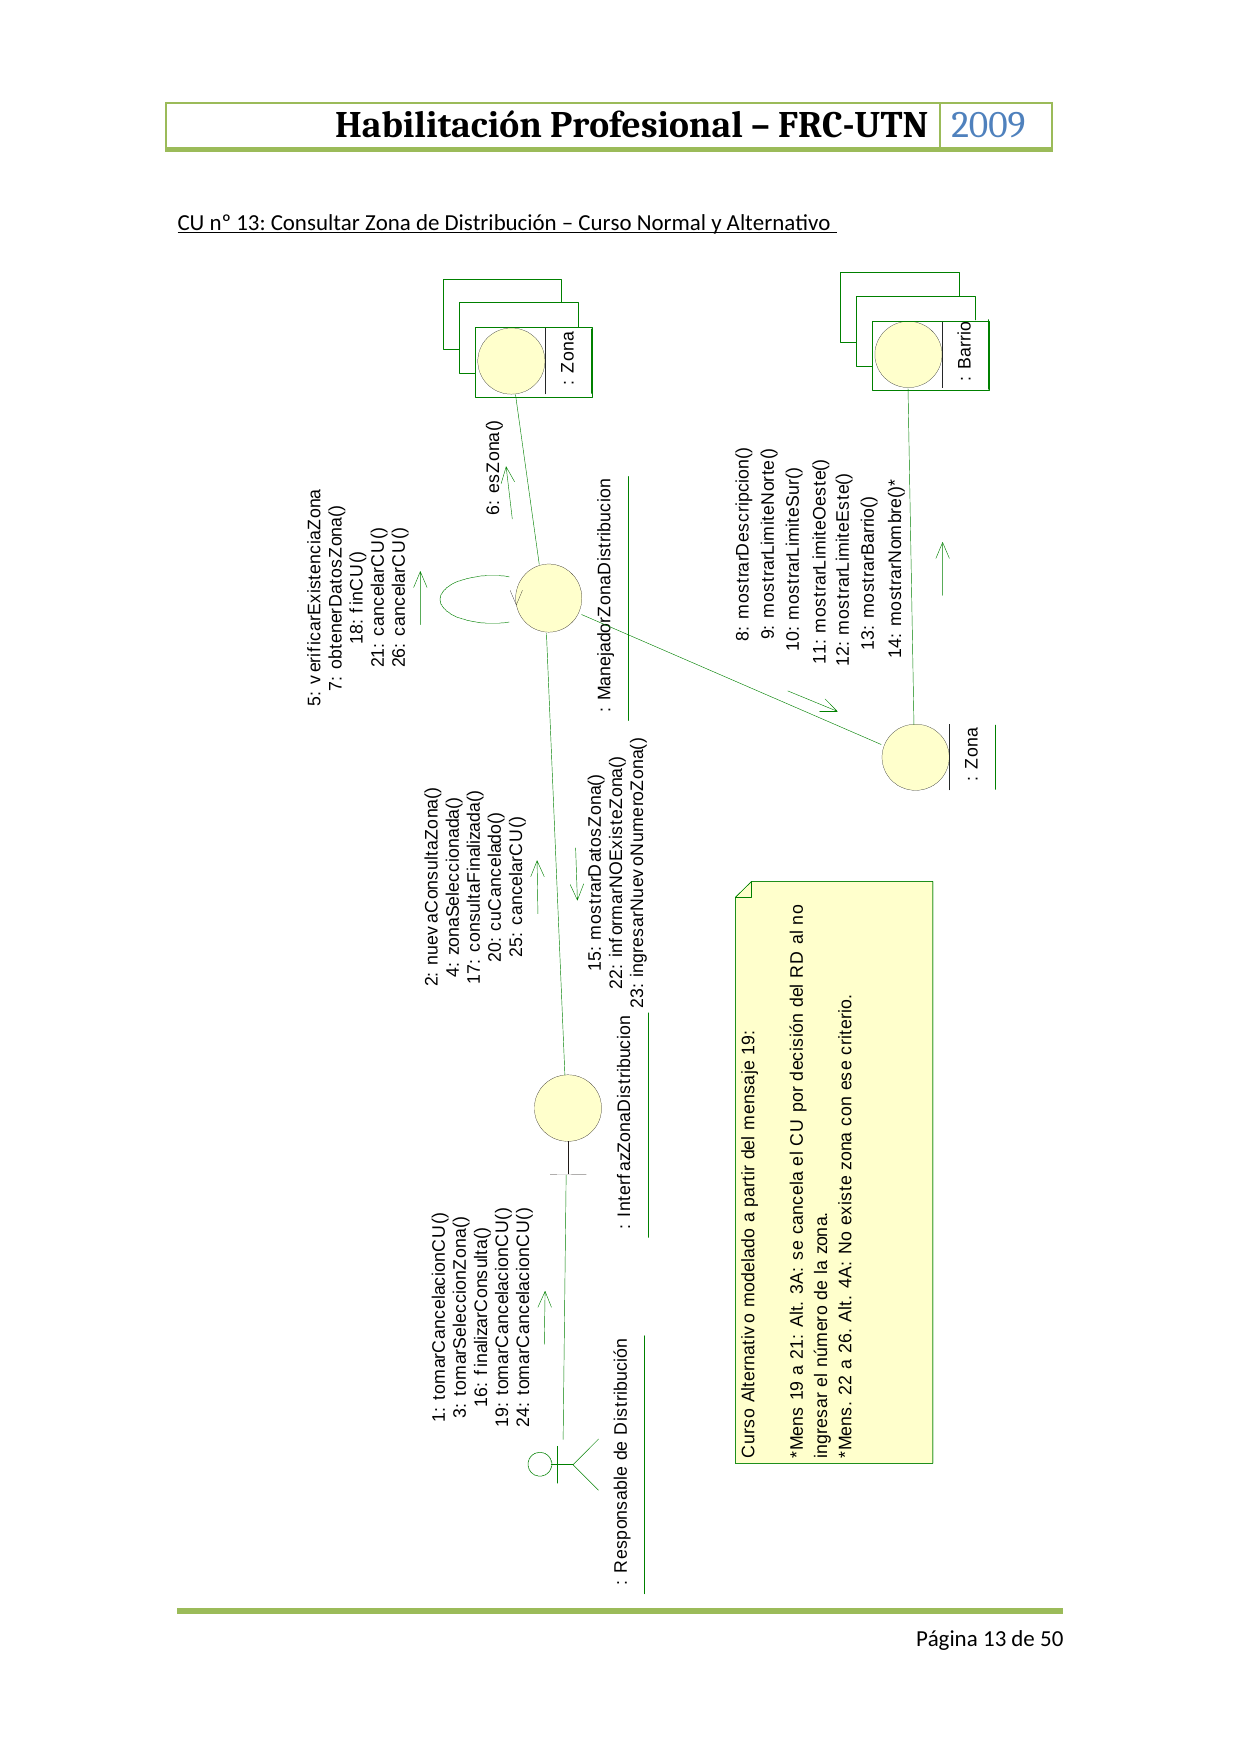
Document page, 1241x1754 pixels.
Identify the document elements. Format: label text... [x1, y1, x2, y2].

text CU nº 13: Consultar Zona de Distribución – Curso Normal y Alternativo [177, 208, 1063, 236]
